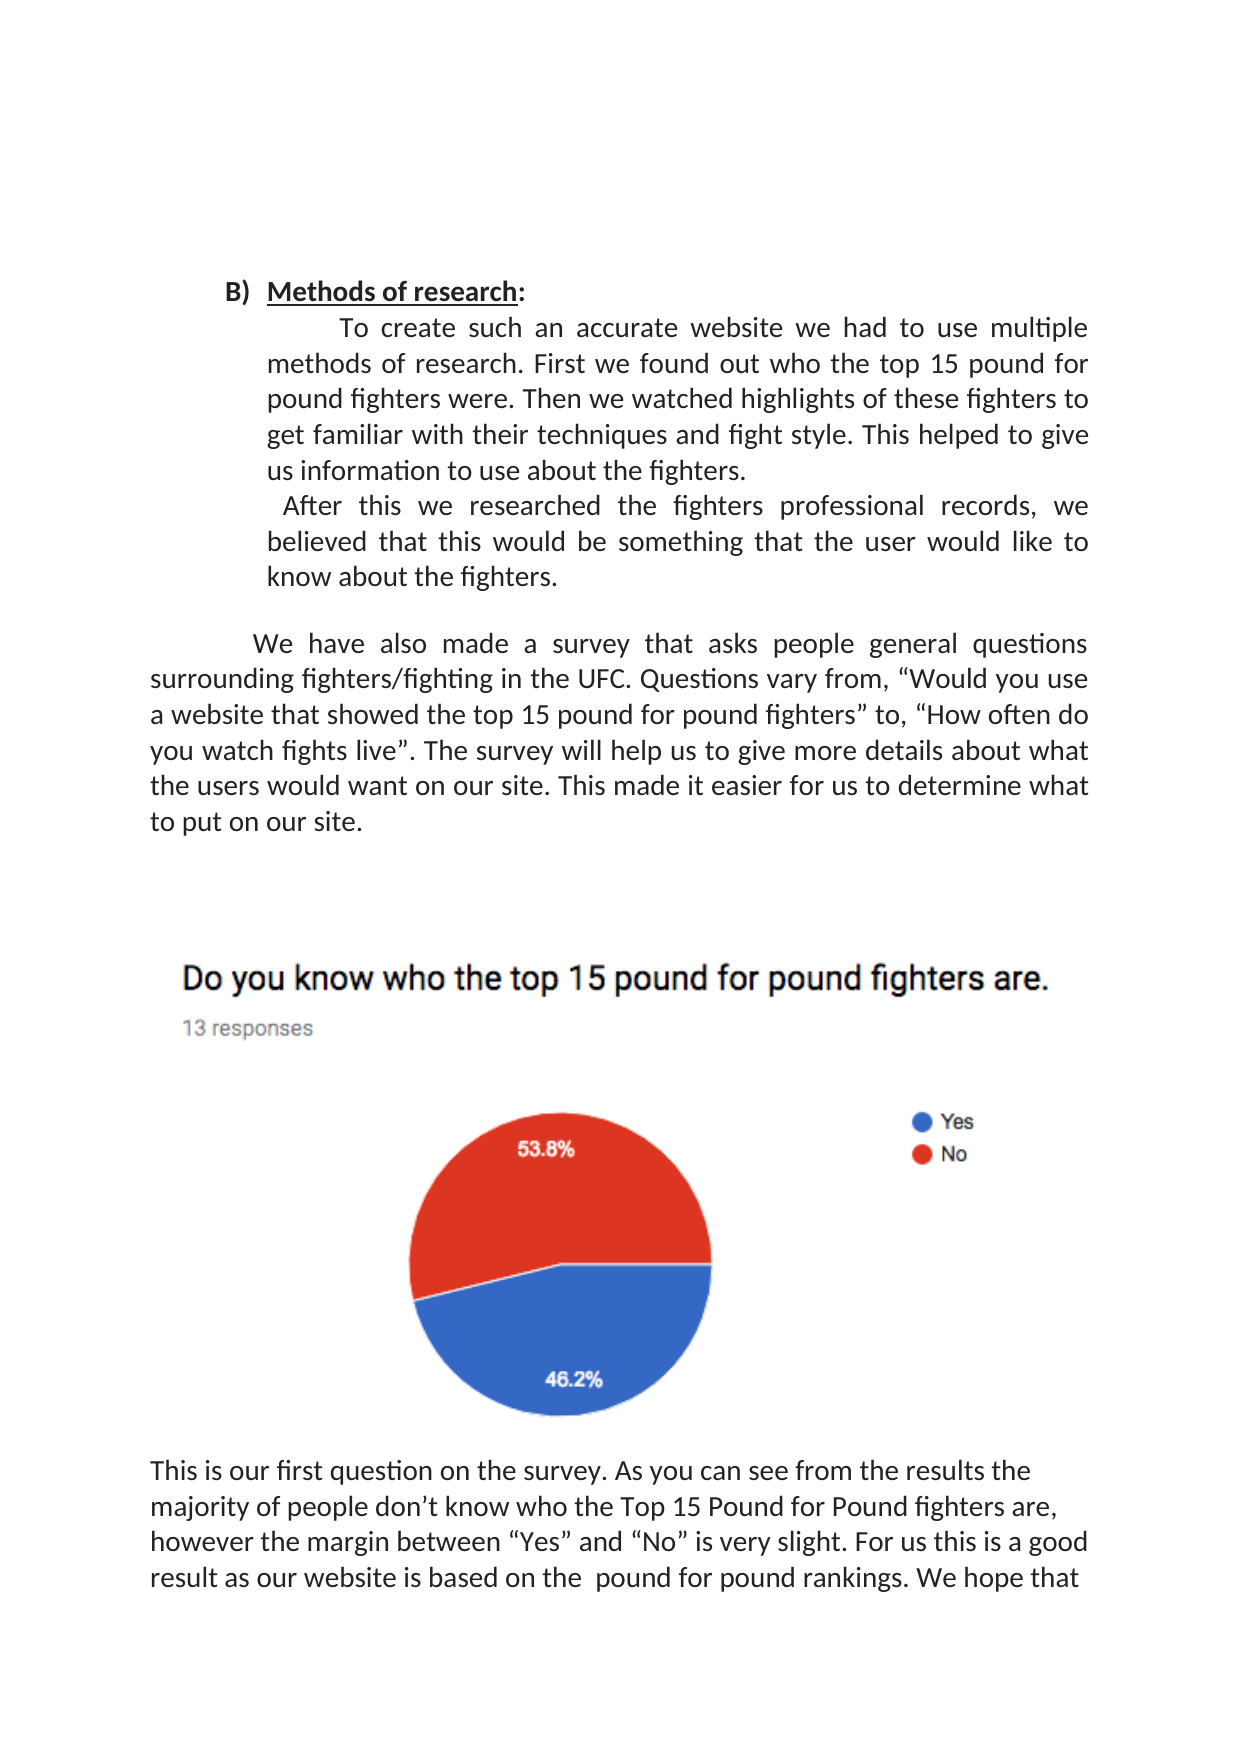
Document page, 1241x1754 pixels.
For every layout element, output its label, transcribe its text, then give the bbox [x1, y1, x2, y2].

text We have also made a survey that asks people general questions surrounding fighters/fighting in the UFC. Questions vary from, “Would you use a website that showed the top 15 pound for pound fighters” to, “How often do you watch fights live”. The survey will help us to give more details about what the users would want on our site. This made it easier for us to determine what to put on our site. [150, 625, 1090, 838]
picture [150, 909, 1090, 1453]
list To create such an accurate website we had to use multiple methods of research. First we found out who the top 15 pound for pound fighters were. Then we watched highlights of these fighters to get familiar with their techniques and fight style. This helped to give us information to use about the fighters. [267, 309, 1090, 487]
list After this we researched the fighters professional records, we believed that this would be something that the user would like to know about the fighters. [267, 487, 1090, 594]
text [150, 1453, 1090, 1595]
list Methods of research: [225, 273, 1090, 309]
